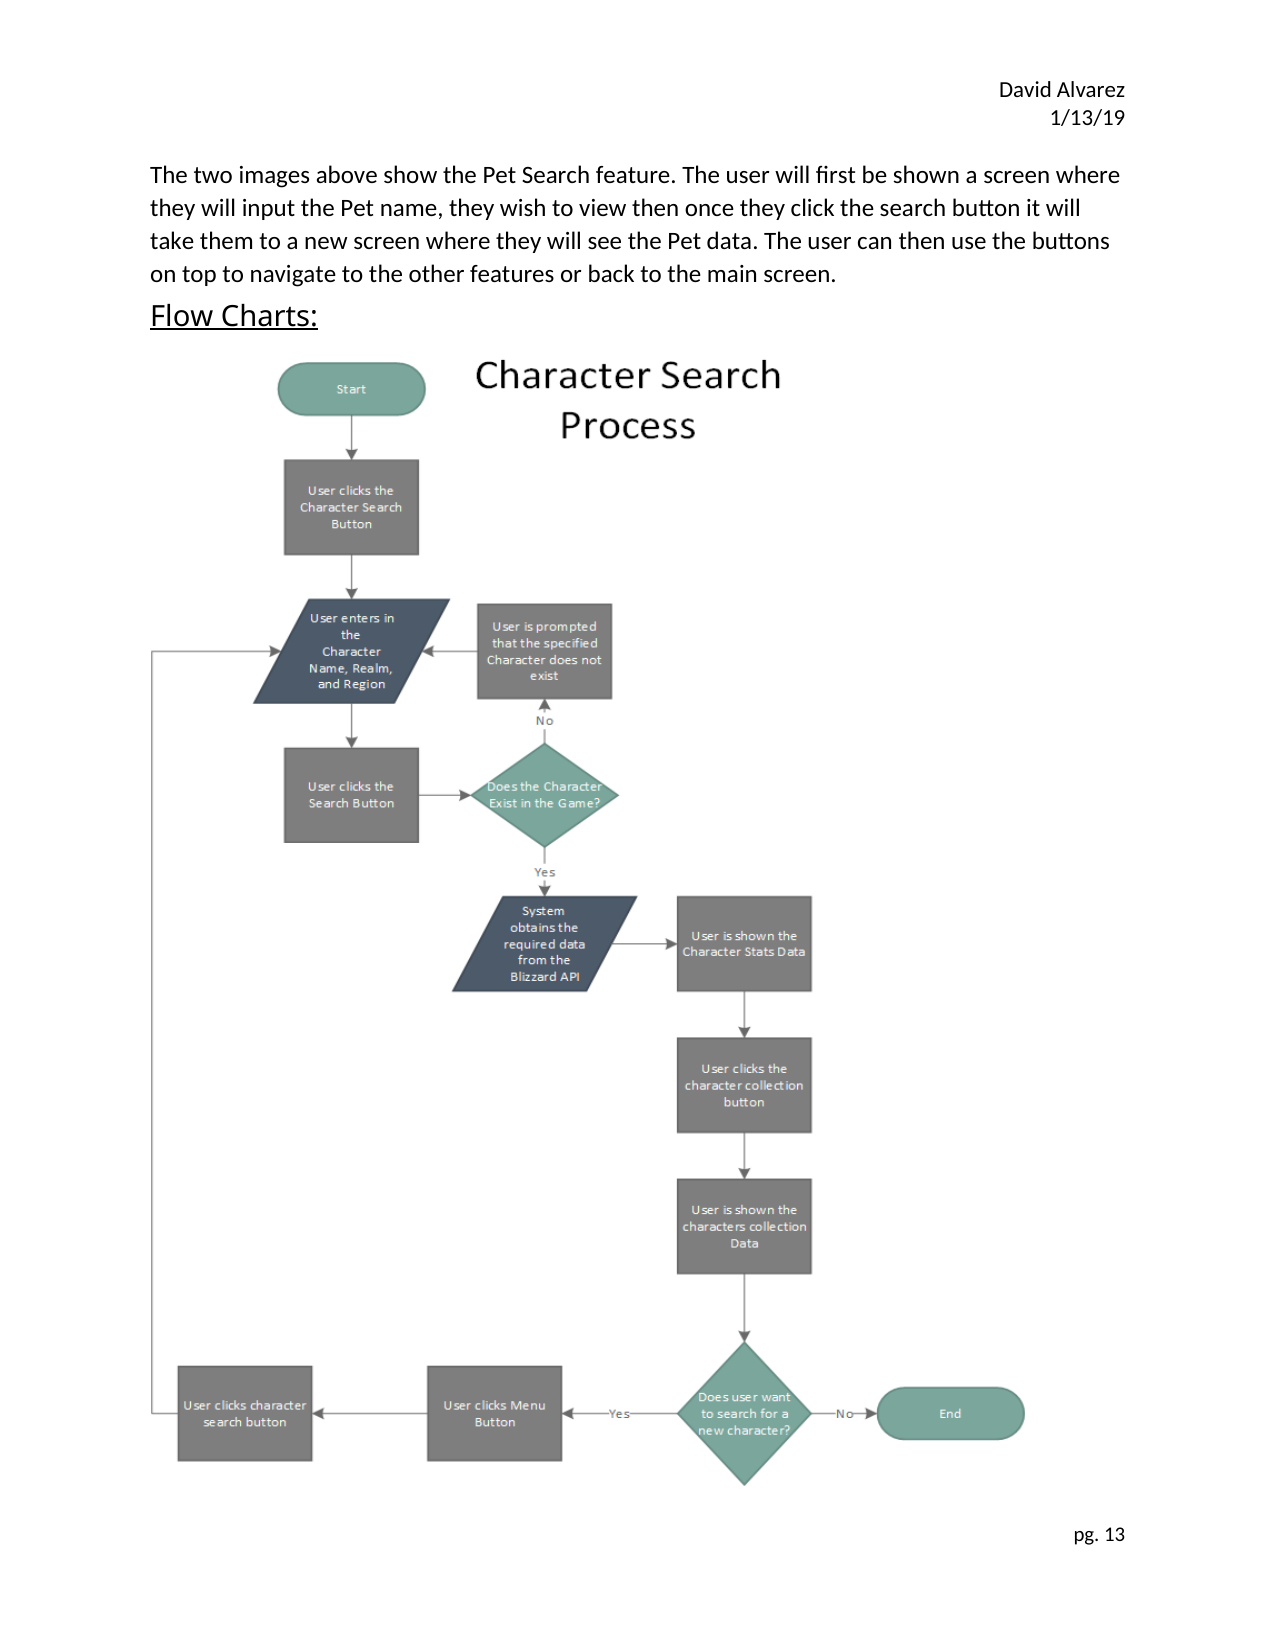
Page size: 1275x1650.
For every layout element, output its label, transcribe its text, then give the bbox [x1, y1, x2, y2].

subtitle Flow Charts: [150, 295, 1125, 334]
text The two images above show the Pet Search feature. The user will first be shown a screen where they will input the Pet name, they wish to view then once they click the search button it will take them to a new screen where they will see the Pet data. The user can then use the buttons on top to navigate to the other features or back to the main screen. [150, 159, 1125, 288]
picture [150, 337, 1025, 1487]
